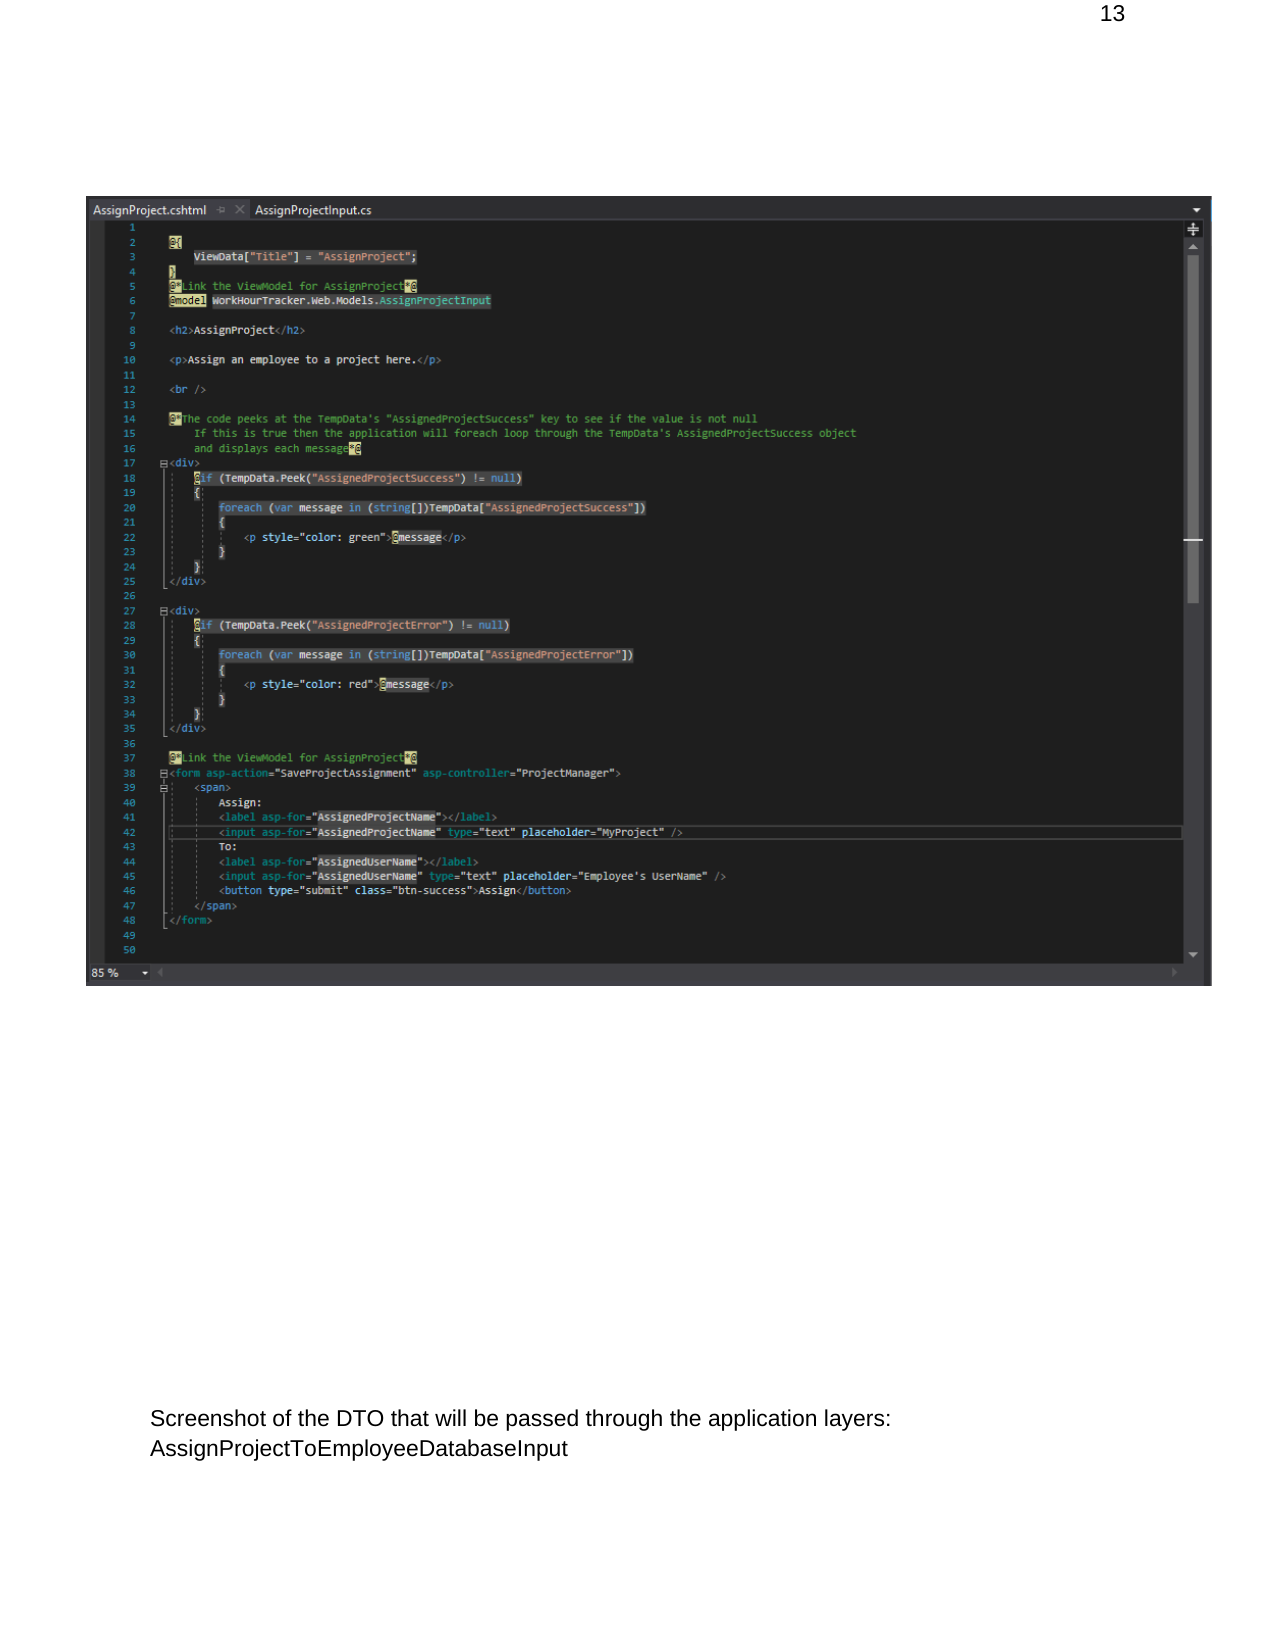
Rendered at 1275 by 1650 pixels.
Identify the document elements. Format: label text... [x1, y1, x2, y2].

text Screenshot of the DTO that will be passed through the application layers: AssignProjectToEmployeeDatabaseInput [150, 1404, 1125, 1461]
picture [86, 196, 1212, 986]
